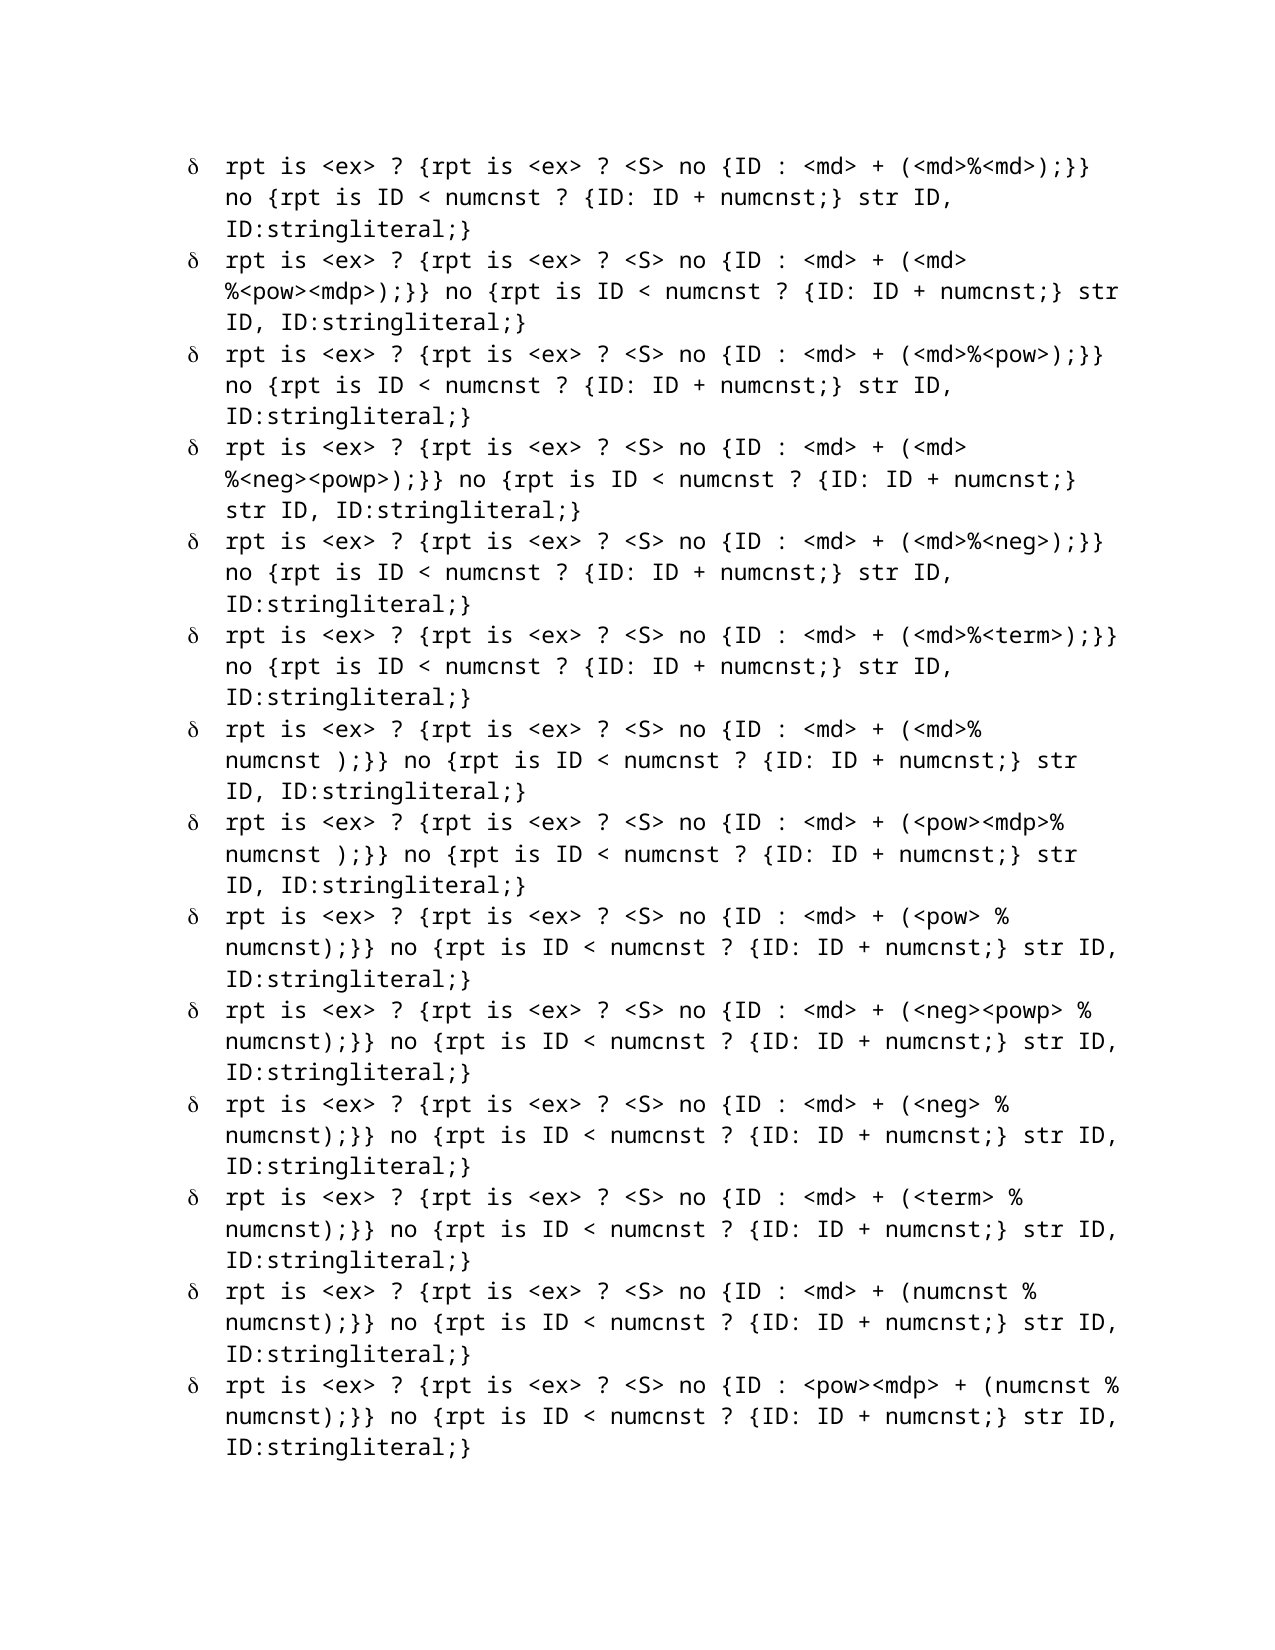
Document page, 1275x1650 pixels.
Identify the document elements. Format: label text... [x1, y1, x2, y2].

list rpt is <ex> ? {rpt is <ex> ? <S> no {ID : <md> + (<neg><powp> % numcnst);}} no {rpt is ID < numcnst ? {ID: ID + numcnst;} str ID, ID:stringliteral;} [187, 994, 1125, 1087]
list rpt is <ex> ? {rpt is <ex> ? <S> no {ID : <pow><mdp> + (numcnst % numcnst);}} no {rpt is ID < numcnst ? {ID: ID + numcnst;} str ID, ID:stringliteral;} [187, 1369, 1125, 1462]
list rpt is <ex> ? {rpt is <ex> ? <S> no {ID : <md> + (<md>%<md>);}} no {rpt is ID < numcnst ? {ID: ID + numcnst;} str ID, ID:stringliteral;} [187, 150, 1125, 244]
list rpt is <ex> ? {rpt is <ex> ? <S> no {ID : <md> + (<pow><mdp>% numcnst );}} no {rpt is ID < numcnst ? {ID: ID + numcnst;} str ID, ID:stringliteral;} [187, 806, 1125, 900]
list rpt is <ex> ? {rpt is <ex> ? <S> no {ID : <md> + (<neg> % numcnst);}} no {rpt is ID < numcnst ? {ID: ID + numcnst;} str ID, ID:stringliteral;} [187, 1087, 1125, 1181]
list rpt is <ex> ? {rpt is <ex> ? <S> no {ID : <md> + (<term> % numcnst);}} no {rpt is ID < numcnst ? {ID: ID + numcnst;} str ID, ID:stringliteral;} [187, 1181, 1125, 1275]
list rpt is <ex> ? {rpt is <ex> ? <S> no {ID : <md> + (<md>%<neg>);}} no {rpt is ID < numcnst ? {ID: ID + numcnst;} str ID, ID:stringliteral;} [187, 525, 1125, 619]
list rpt is <ex> ? {rpt is <ex> ? <S> no {ID : <md> + (<md>%<neg><powp>);}} no {rpt is ID < numcnst ? {ID: ID + numcnst;} str ID, ID:stringliteral;} [187, 431, 1125, 525]
list rpt is <ex> ? {rpt is <ex> ? <S> no {ID : <md> + (<md>%<pow><mdp>);}} no {rpt is ID < numcnst ? {ID: ID + numcnst;} str ID, ID:stringliteral;} [187, 244, 1125, 337]
list rpt is <ex> ? {rpt is <ex> ? <S> no {ID : <md> + (<md>%<term>);}} no {rpt is ID < numcnst ? {ID: ID + numcnst;} str ID, ID:stringliteral;} [187, 619, 1125, 712]
list rpt is <ex> ? {rpt is <ex> ? <S> no {ID : <md> + (<md>%<pow>);}} no {rpt is ID < numcnst ? {ID: ID + numcnst;} str ID, ID:stringliteral;} [187, 337, 1125, 431]
list rpt is <ex> ? {rpt is <ex> ? <S> no {ID : <md> + (<md>% numcnst );}} no {rpt is ID < numcnst ? {ID: ID + numcnst;} str ID, ID:stringliteral;} [187, 712, 1125, 806]
list rpt is <ex> ? {rpt is <ex> ? <S> no {ID : <md> + (<pow> % numcnst);}} no {rpt is ID < numcnst ? {ID: ID + numcnst;} str ID, ID:stringliteral;} [187, 900, 1125, 994]
list rpt is <ex> ? {rpt is <ex> ? <S> no {ID : <md> + (numcnst % numcnst);}} no {rpt is ID < numcnst ? {ID: ID + numcnst;} str ID, ID:stringliteral;} [187, 1275, 1125, 1369]
